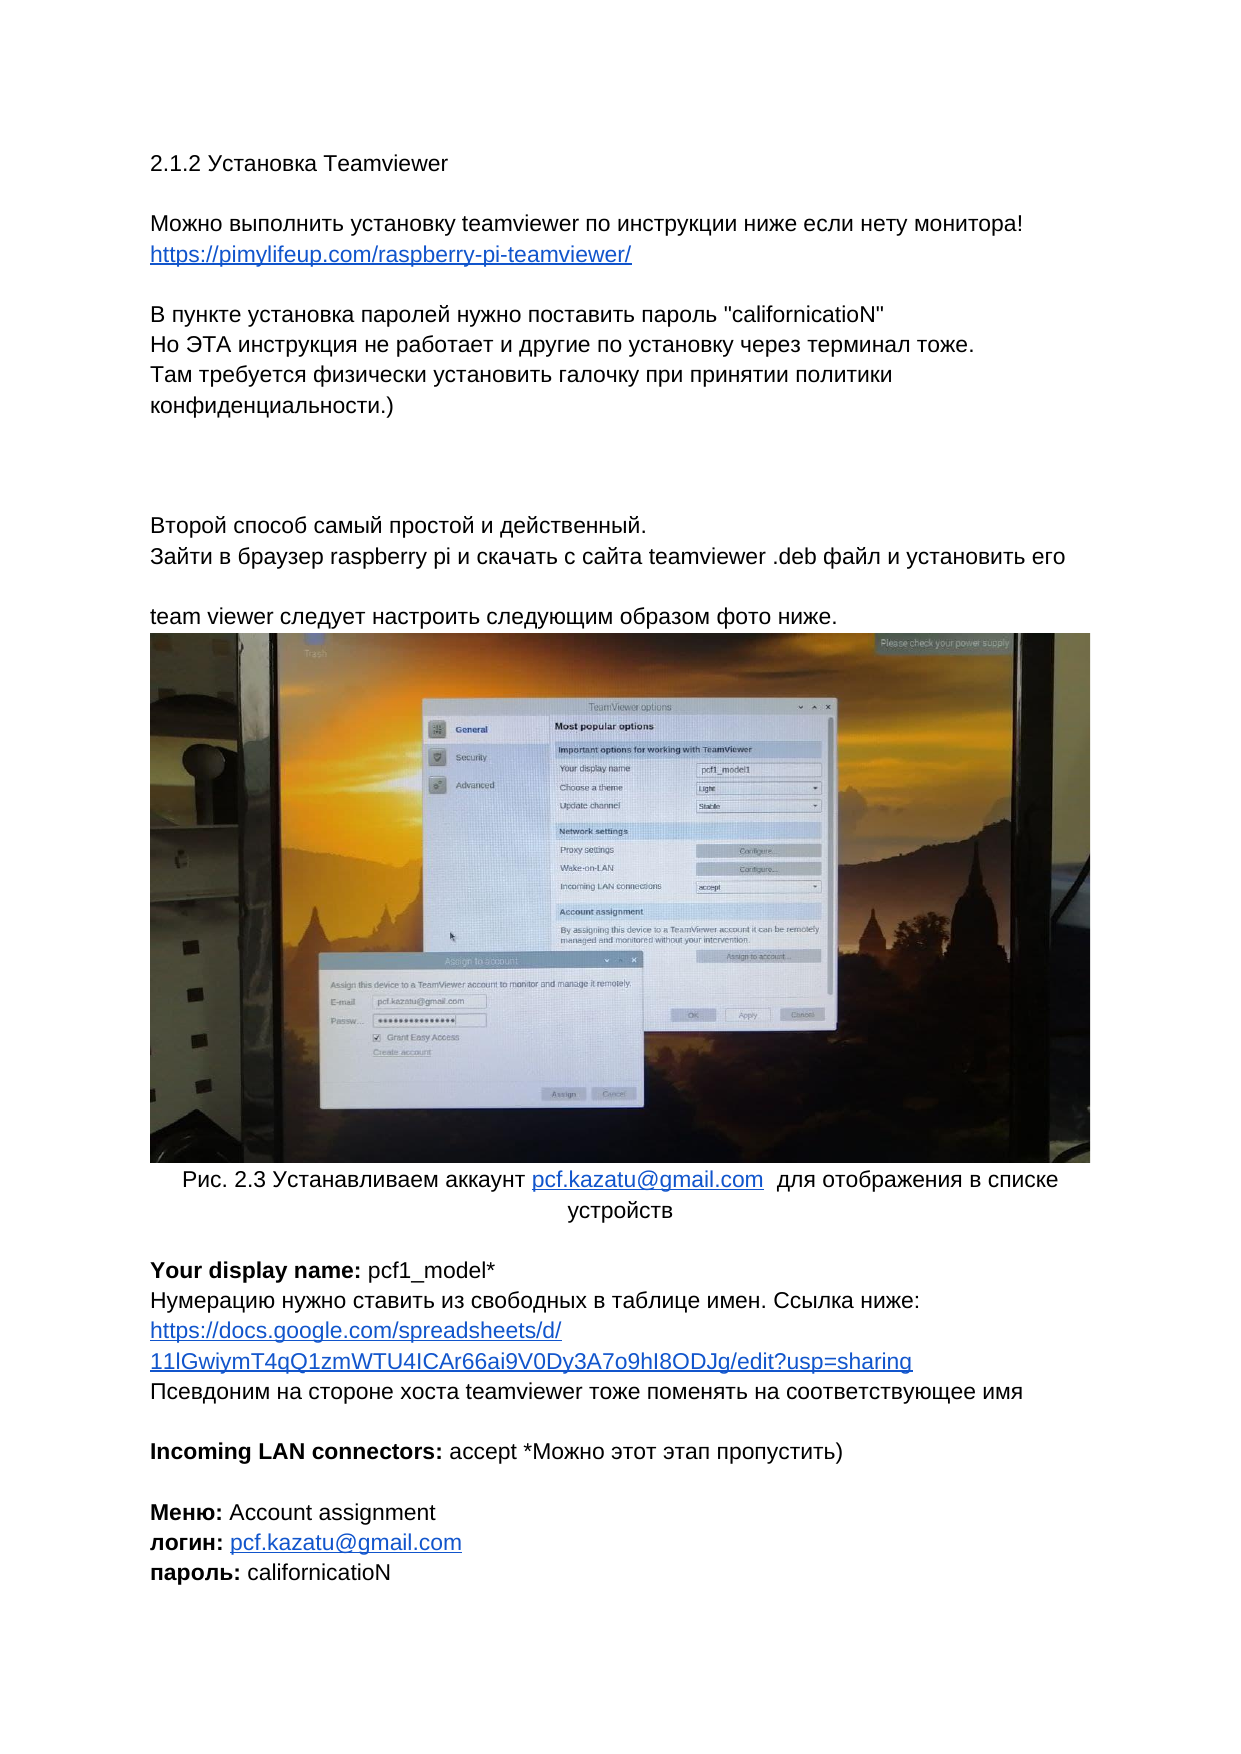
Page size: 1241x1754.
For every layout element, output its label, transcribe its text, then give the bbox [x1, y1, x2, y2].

text https://docs.google.com/spreadsheets/d/11lGwiymT4qQ1zmWTU4ICAr66ai9V0Dy3A7o9hI8ODJg/edit?usp=sharing [150, 1317, 1090, 1374]
text логин: pcf.kazatu@gmail.com [150, 1529, 1090, 1555]
text Можно выполнить установку teamviewer по инструкции ниже если нету монитора! [150, 210, 1090, 237]
picture [150, 633, 1091, 1163]
text Нумерацию нужно ставить из свободных в таблице имен. Ссылка ниже: [150, 1287, 1090, 1313]
text Зайти в браузер raspberry pi и скачать с сайта teamviewer .deb файл и установить его [150, 543, 1090, 569]
text https://pimylifeup.com/raspberry-pi-teamviewer/ [150, 241, 1090, 267]
text Псевдоним на стороне хоста teamviewer тоже поменять на соответствующее имя [150, 1378, 1090, 1404]
text В пункте установка паролей нужно поставить пароль "californicatioN" [150, 301, 1090, 327]
text Меню: Account assignment [150, 1499, 1090, 1525]
text Второй способ самый простой и действенный. [150, 512, 1090, 539]
text пароль: californicatioN [150, 1559, 1090, 1585]
text Рис. 2.3 Устанавливаем аккаунт pcf.kazatu@gmail.com для отображения в списке устройств [150, 1166, 1090, 1223]
text Incoming LAN connectors: accept *Можно этот этап пропустить) [150, 1438, 1090, 1464]
text Там требуется физически установить галочку при принятии политики конфиденциальности.) [150, 361, 1090, 418]
text Но ЭТА инструкция не работает и другие по установку через терминал тоже. [150, 331, 1090, 358]
text team viewer следует настроить следующим образом фото ниже. [150, 603, 1090, 629]
text Your display name: pcf1_model* [150, 1257, 1090, 1283]
text 2.1.2 Установка Teamviewer [150, 150, 1090, 176]
